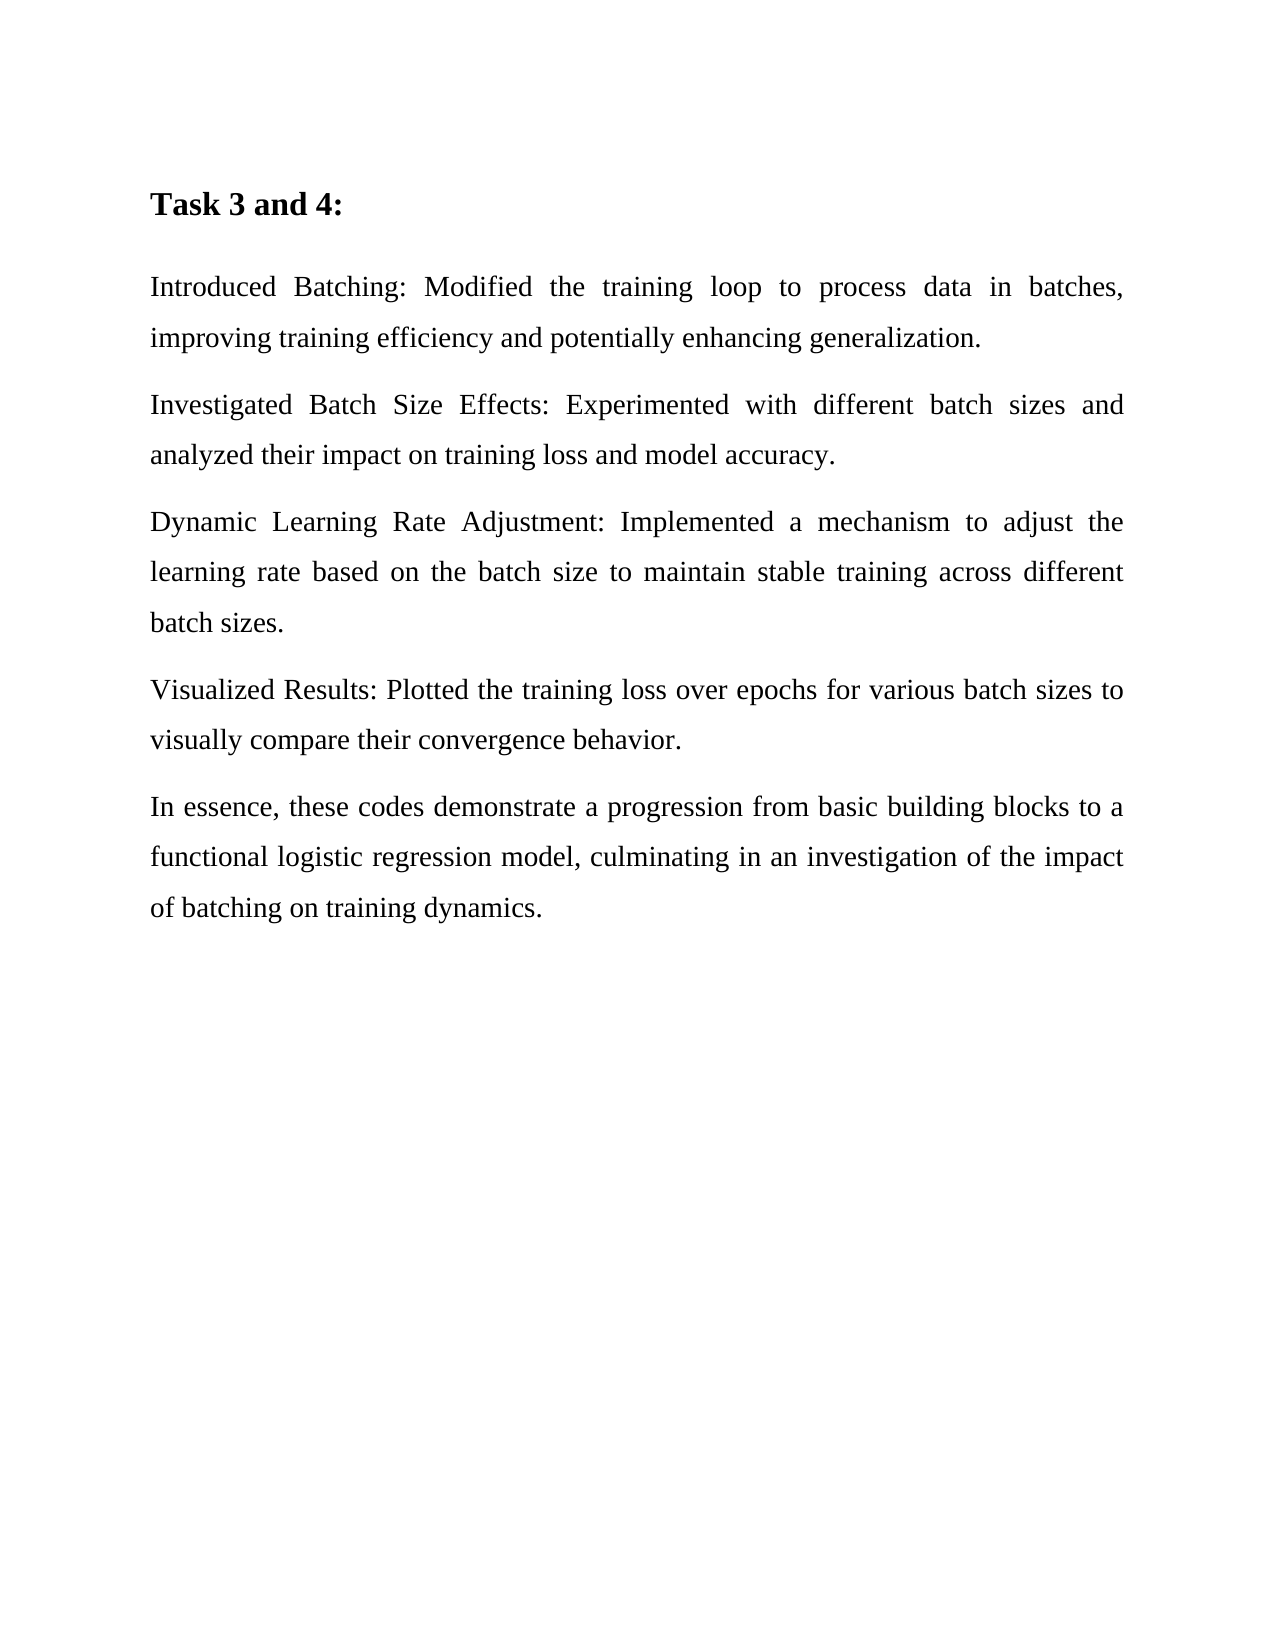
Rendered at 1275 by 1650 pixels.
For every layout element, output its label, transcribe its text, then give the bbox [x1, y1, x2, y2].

text Dynamic Learning Rate Adjustment: Implemented a mechanism to adjust the learning rate based on the batch size to maintain stable training across different batch sizes. [150, 504, 1125, 638]
text Introduced Batching: Modified the training loop to process data in batches, improving training efficiency and potentially enhancing generalization. [150, 269, 1125, 353]
text In essence, these codes demonstrate a progression from basic building blocks to a functional logistic regression model, culminating in an investigation of the impact of batching on training dynamics. [150, 789, 1125, 923]
text Visualized Results: Plotted the training loss over epochs for various batch sizes to visually compare their convergence behavior. [150, 672, 1125, 756]
text Investigated Batch Size Effects: Experimented with different batch sizes and analyzed their impact on training loss and model accuracy. [150, 387, 1125, 471]
text Task 3 and 4: [150, 184, 1125, 223]
